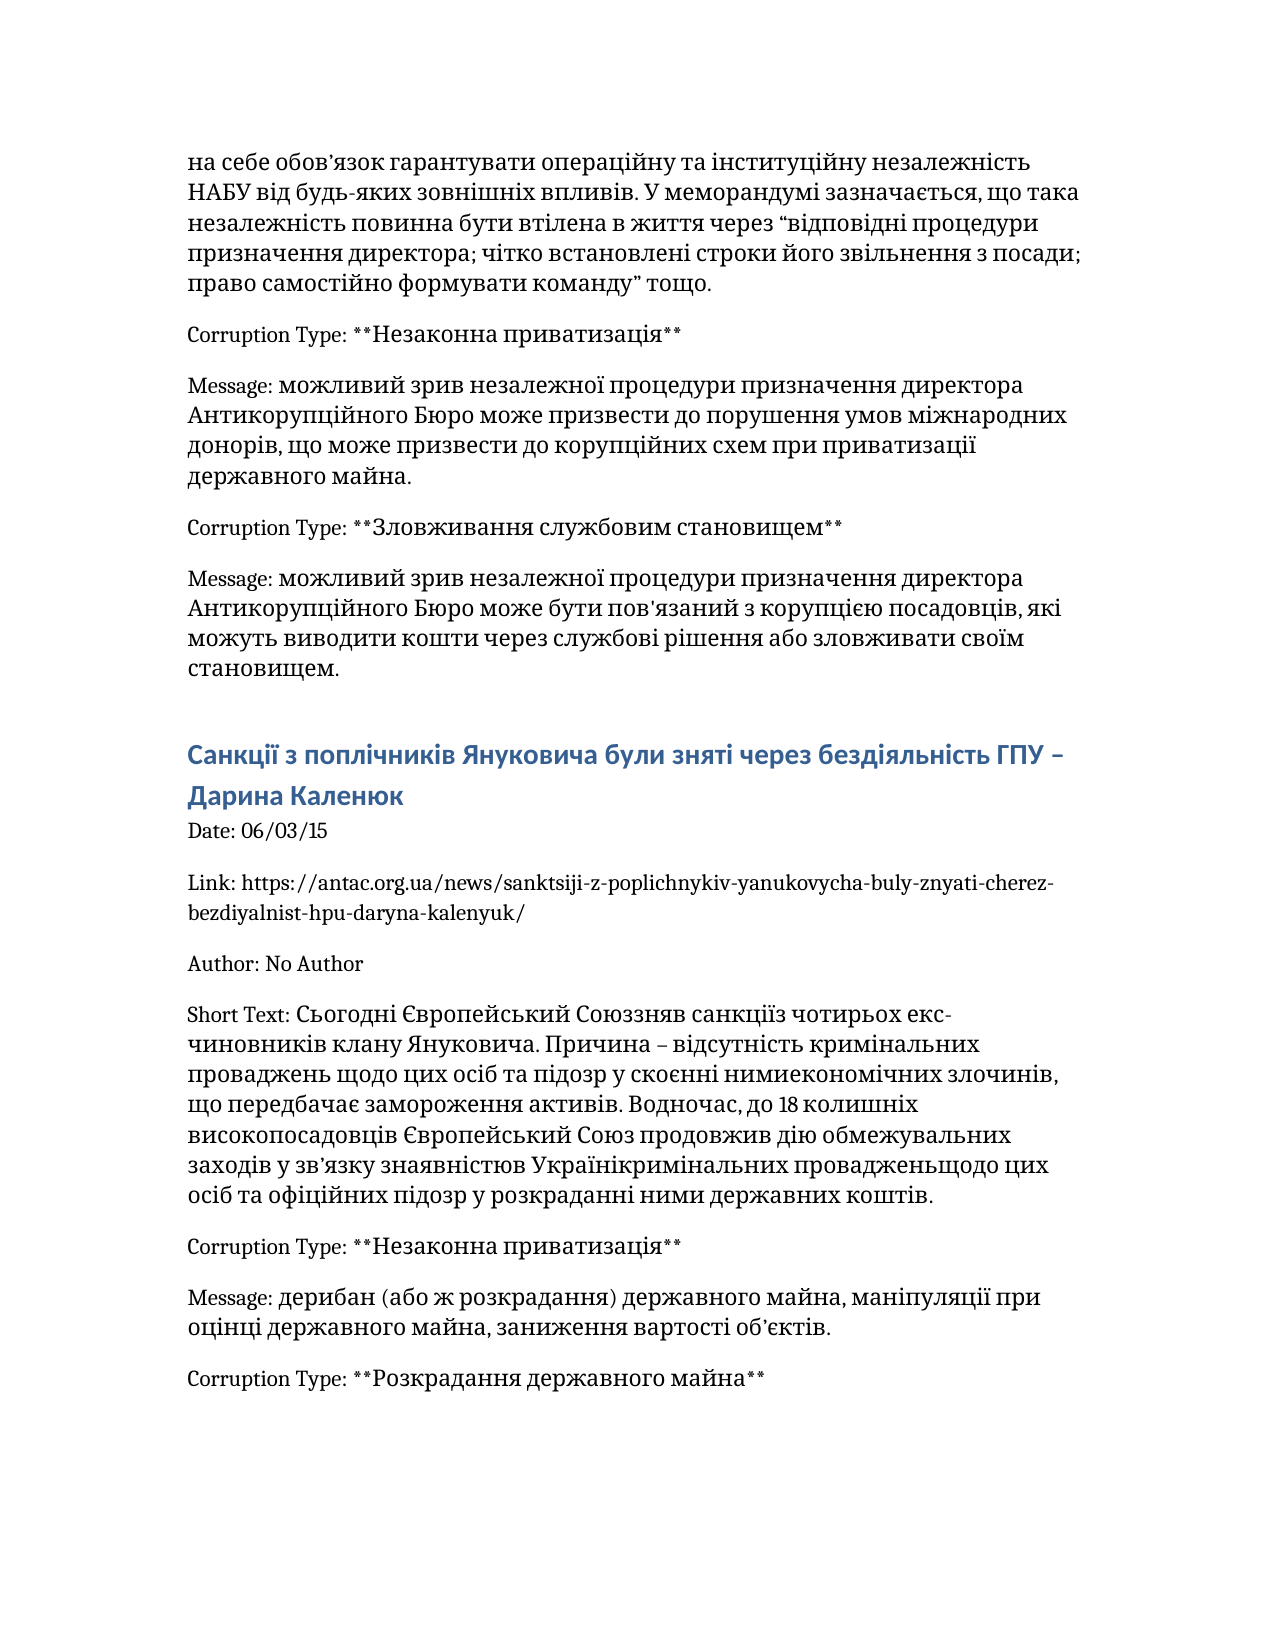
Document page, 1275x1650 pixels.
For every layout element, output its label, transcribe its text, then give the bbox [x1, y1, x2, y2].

text Corruption Type: **Незаконна приватизація** [187, 1234, 1087, 1260]
text Author: No Author [187, 951, 1087, 977]
text Date: 06/03/15 [187, 818, 1087, 845]
text Message: можливий зрив незалежної процедури призначення директора Антикорупційного Бюро може призвести до порушення умов міжнародних донорів, що може призвести до корупційних схем при приватизації державного майна. [187, 373, 1087, 490]
text Corruption Type: **Зловживання службовим становищем** [187, 514, 1087, 541]
text Corruption Type: **Розкрадання державного майна** [187, 1366, 1087, 1393]
text Corruption Type: **Незаконна приватизація** [187, 322, 1087, 348]
subtitle Санкції з поплічників Януковича були зняті через бездіяльність ГПУ – Дарина Каленюк [187, 736, 1087, 813]
text Message: можливий зрив незалежної процедури призначення директора Антикорупційного Бюро може бути пов'язаний з корупцією посадовців, які можуть виводити кошти через службові рішення або зловживати своїм становищем. [187, 566, 1087, 683]
text Short Text: Сьогодні Європейський Союззняв санкціїз чотирьох екс-чиновників клану Януковича. Причина – відсутність кримінальних проваджень щодо цих осіб та підозр у скоєнні нимиекономічних злочинів, що передбачає замороження активів. Водночас, до 18 колишніх високопосадовців Європейський Союз продовжив дію обмежувальних заходів у зв’язку знаявністюв Українікримінальних провадженьщодо цих осіб та офіційних підозр у розкраданні ними державних коштів. [187, 1002, 1087, 1209]
text Link: https://antac.org.ua/news/sanktsiji-z-poplichnykiv-yanukovycha-buly-znyati-cherez-bezdiyalnist-hpu-daryna-kalenyuk/ [187, 869, 1087, 926]
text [187, 150, 1087, 297]
text Message: дерибан (або ж розкрадання) державного майна, маніпуляції при оцінці державного майна, заниження вартості об’єктів. [187, 1285, 1087, 1342]
